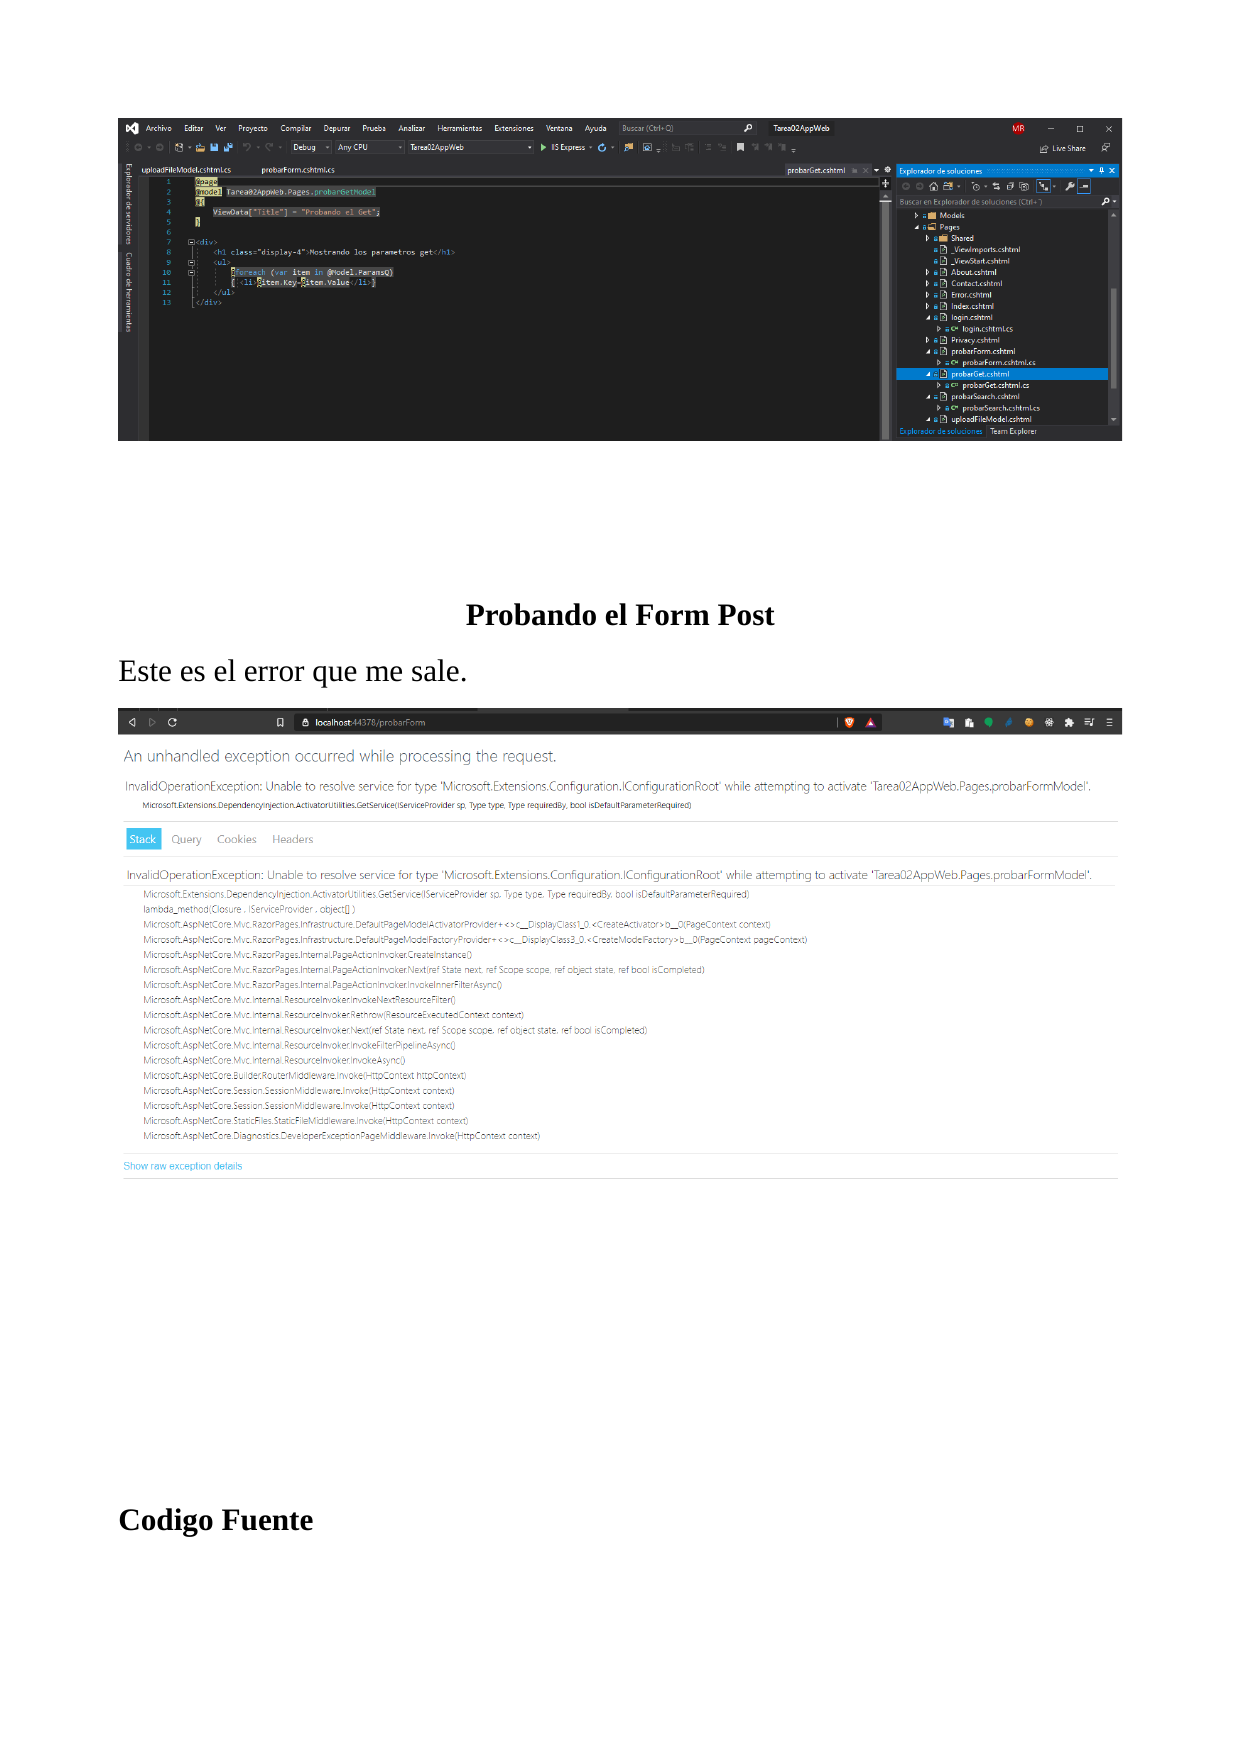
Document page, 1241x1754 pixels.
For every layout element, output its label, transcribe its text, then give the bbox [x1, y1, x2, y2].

text Este es el error que me sale. [118, 652, 1122, 688]
picture [118, 708, 1123, 1232]
text Probando el Form Post [118, 596, 1122, 632]
text Codigo Fuente [118, 1501, 1122, 1537]
picture [118, 118, 1123, 441]
